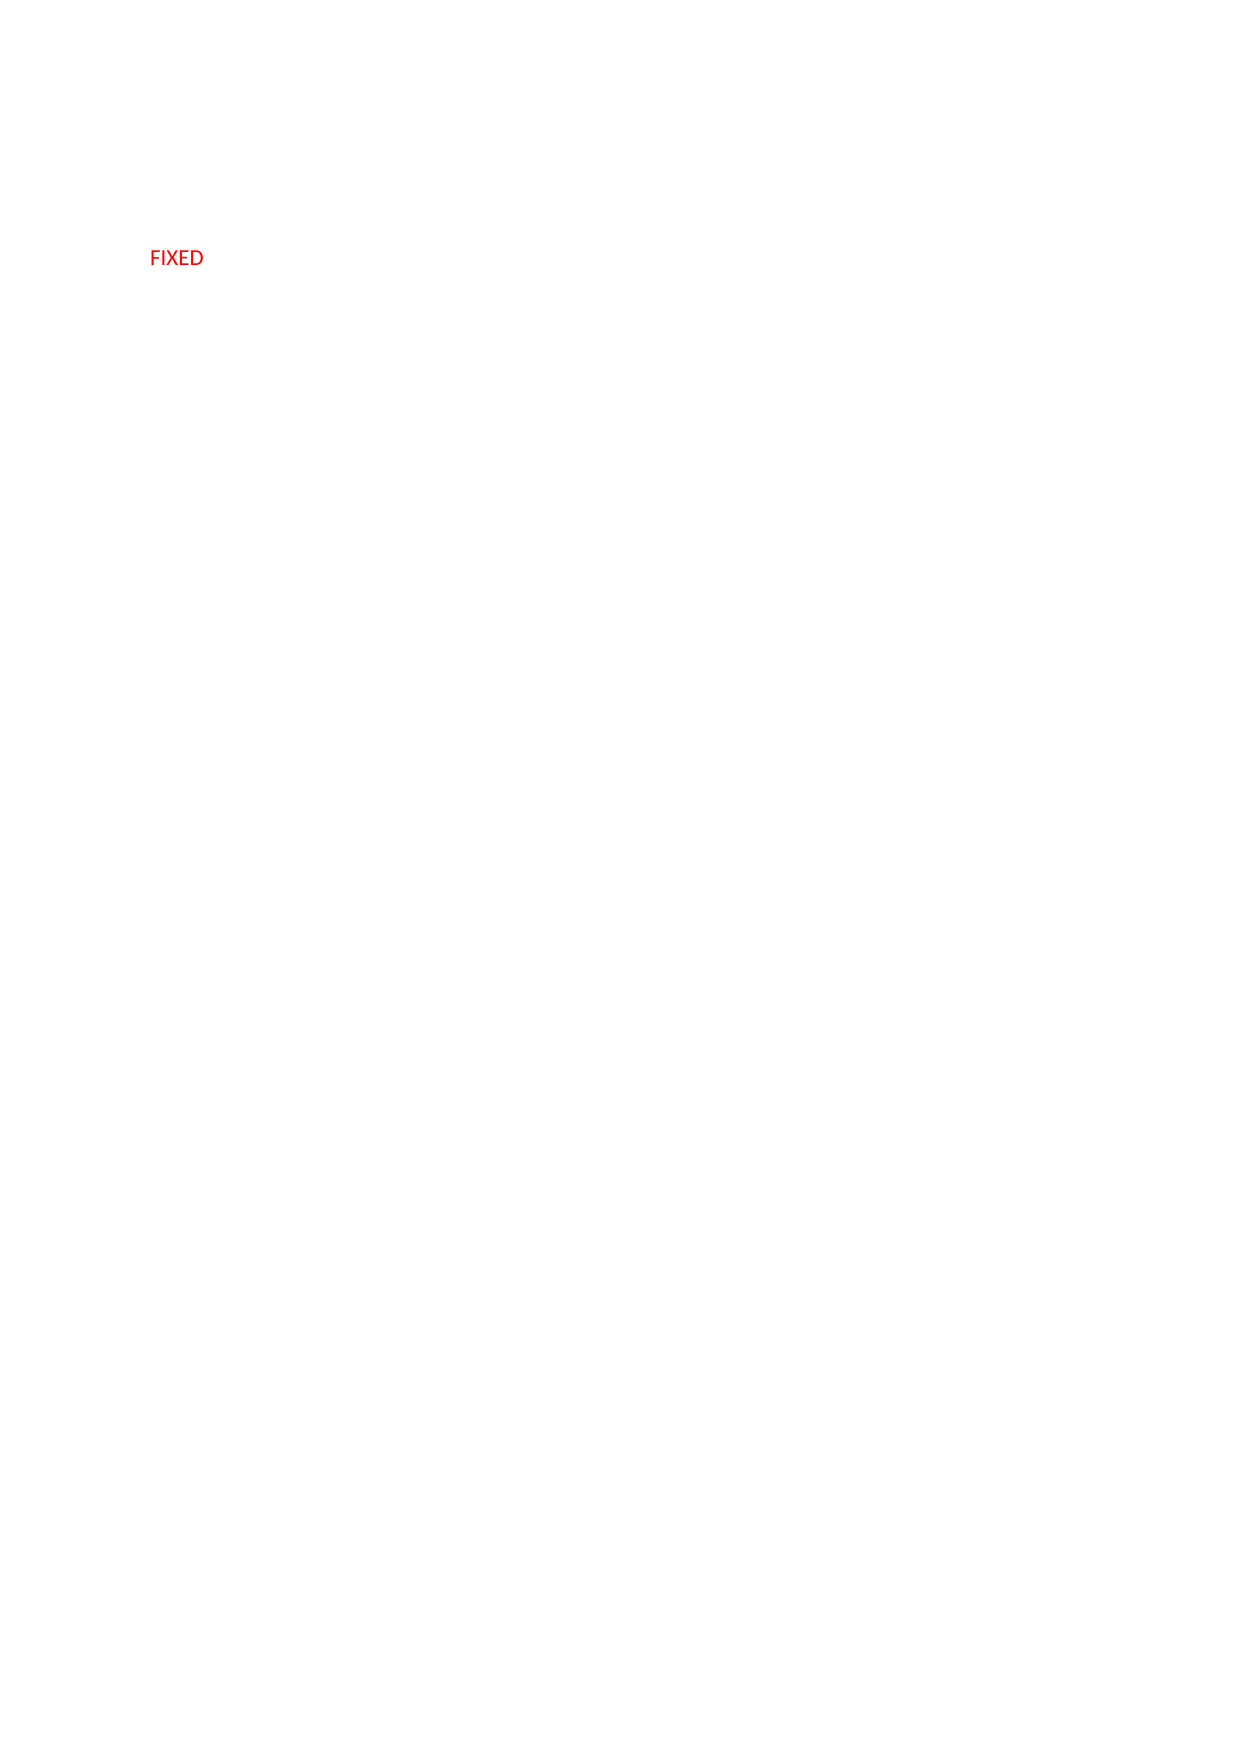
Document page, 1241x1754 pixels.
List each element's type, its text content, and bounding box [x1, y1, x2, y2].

text FIXED [150, 243, 1090, 271]
